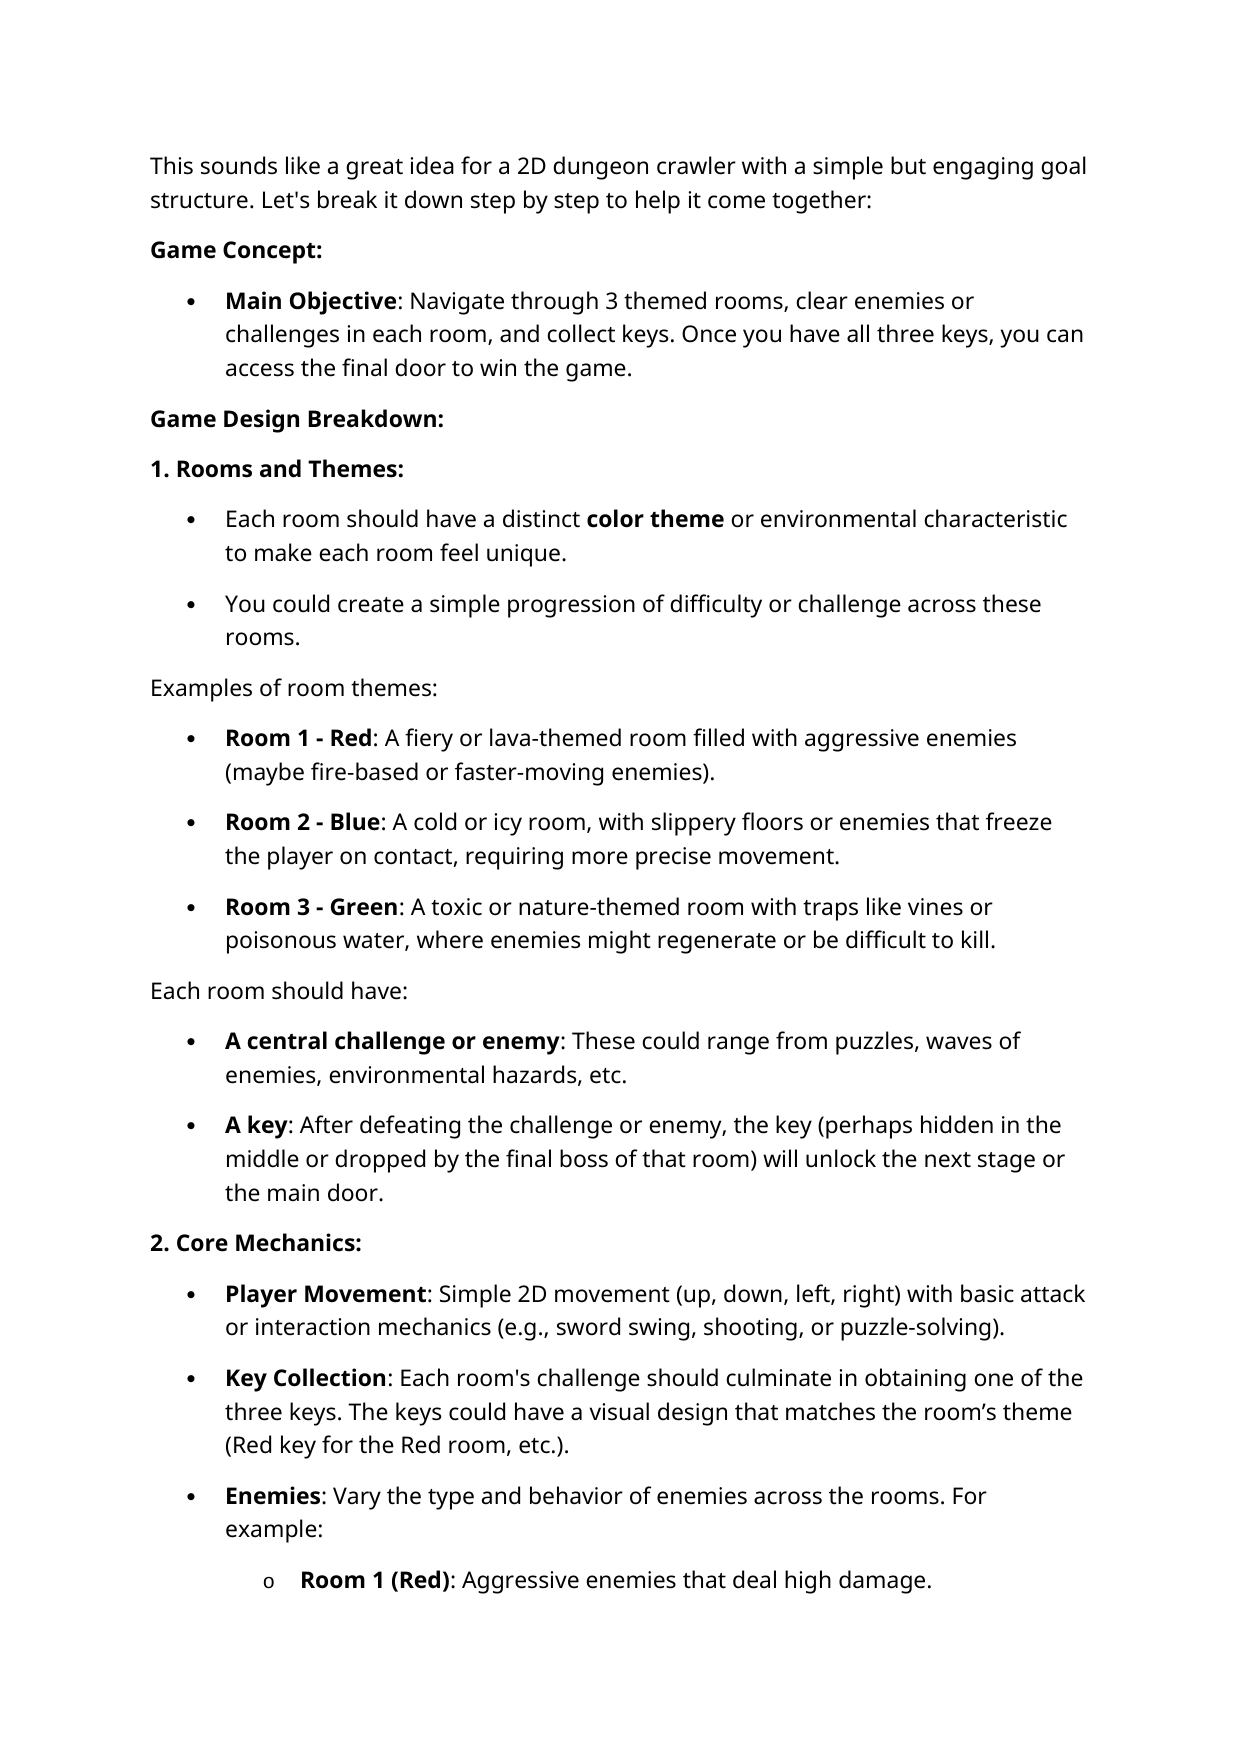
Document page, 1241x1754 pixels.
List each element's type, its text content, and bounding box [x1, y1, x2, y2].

text Game Design Breakdown: [150, 402, 1090, 434]
text Examples of room themes: [150, 672, 1090, 703]
list A key: After defeating the challenge or enemy, the key (perhaps hidden in the middle or dropped by the final boss of that room) will unlock the next stage or the main door. [187, 1109, 1090, 1208]
text 2. Core Mechanics: [150, 1227, 1090, 1258]
text Game Concept: [150, 234, 1090, 265]
list Player Movement: Simple 2D movement (up, down, left, right) with basic attack or interaction mechanics (e.g., sword swing, shooting, or puzzle-solving). [187, 1277, 1090, 1342]
text This sounds like a great idea for a 2D dungeon crawler with a simple but engaging goal structure. Let's break it down step by step to help it come together: [150, 150, 1090, 215]
list Room 2 - Blue: A cold or icy room, with slippery floors or enemies that freeze the player on contact, requiring more precise movement. [187, 806, 1090, 871]
list Each room should have a distinct color theme or environmental characteristic to make each room feel unique. [187, 503, 1090, 568]
list Room 3 - Green: A toxic or nature-themed room with traps like vines or poisonous water, where enemies might regenerate or be difficult to kill. [187, 890, 1090, 955]
text 1. Rooms and Themes: [150, 453, 1090, 484]
list Key Collection: Each room's challenge should culminate in obtaining one of the three keys. The keys could have a visual design that matches the room’s theme (Red key for the Red room, etc.). [187, 1362, 1090, 1460]
text Each room should have: [150, 974, 1090, 1006]
list A central challenge or enemy: These could range from puzzles, waves of enemies, environmental hazards, etc. [187, 1025, 1090, 1090]
list Room 1 - Red: A fiery or lava-themed room filled with aggressive enemies (maybe fire-based or faster-moving enemies). [187, 722, 1090, 787]
list Main Objective: Navigate through 3 themed rooms, clear enemies or challenges in each room, and collect keys. Once you have all three keys, you can access the final door to win the game. [187, 284, 1090, 383]
list Room 1 (Red): Aggressive enemies that deal high damage. [262, 1564, 1090, 1595]
list Enemies: Vary the type and behavior of enemies across the rooms. For example: [187, 1479, 1090, 1544]
list You could create a simple progression of difficulty or challenge across these rooms. [187, 587, 1090, 652]
